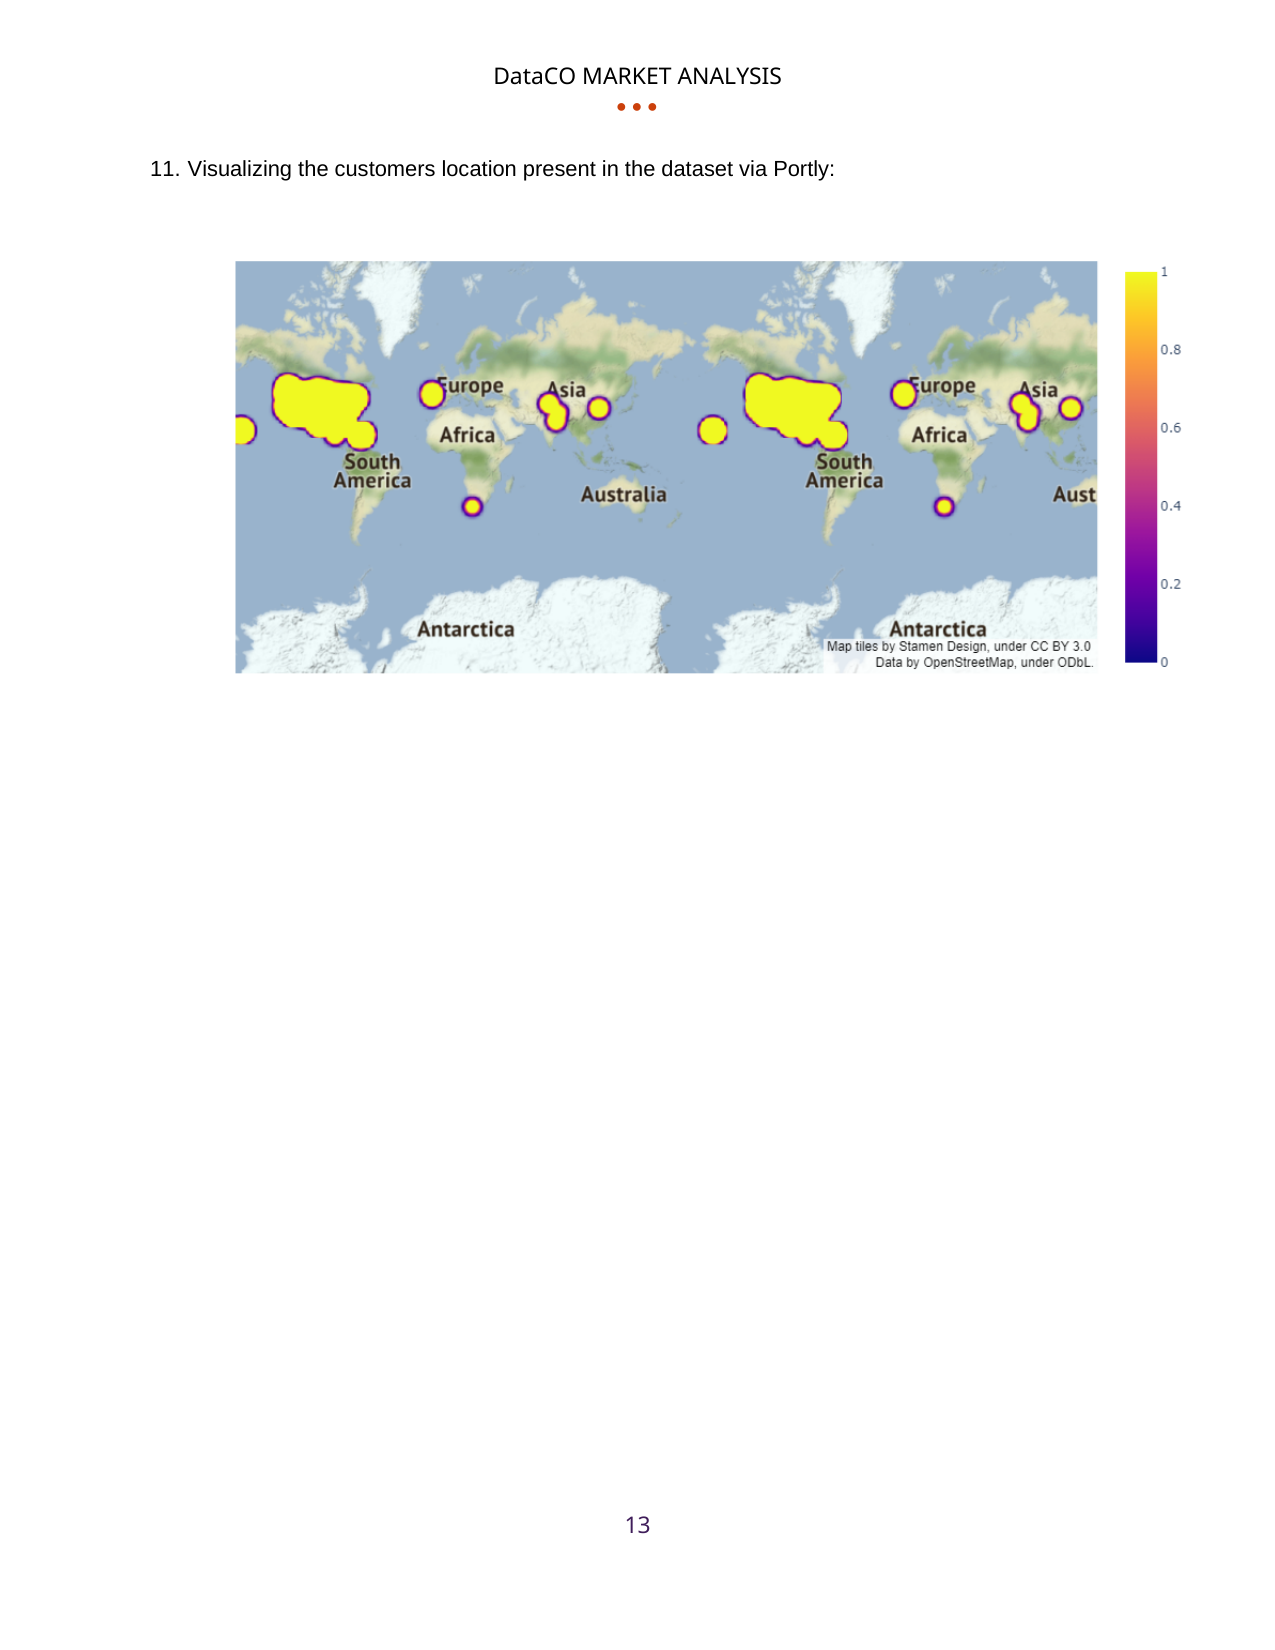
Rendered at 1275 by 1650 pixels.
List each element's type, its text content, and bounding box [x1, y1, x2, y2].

list Visualizing the customers location present in the dataset via Portly: [150, 156, 1162, 181]
picture [150, 197, 1200, 759]
